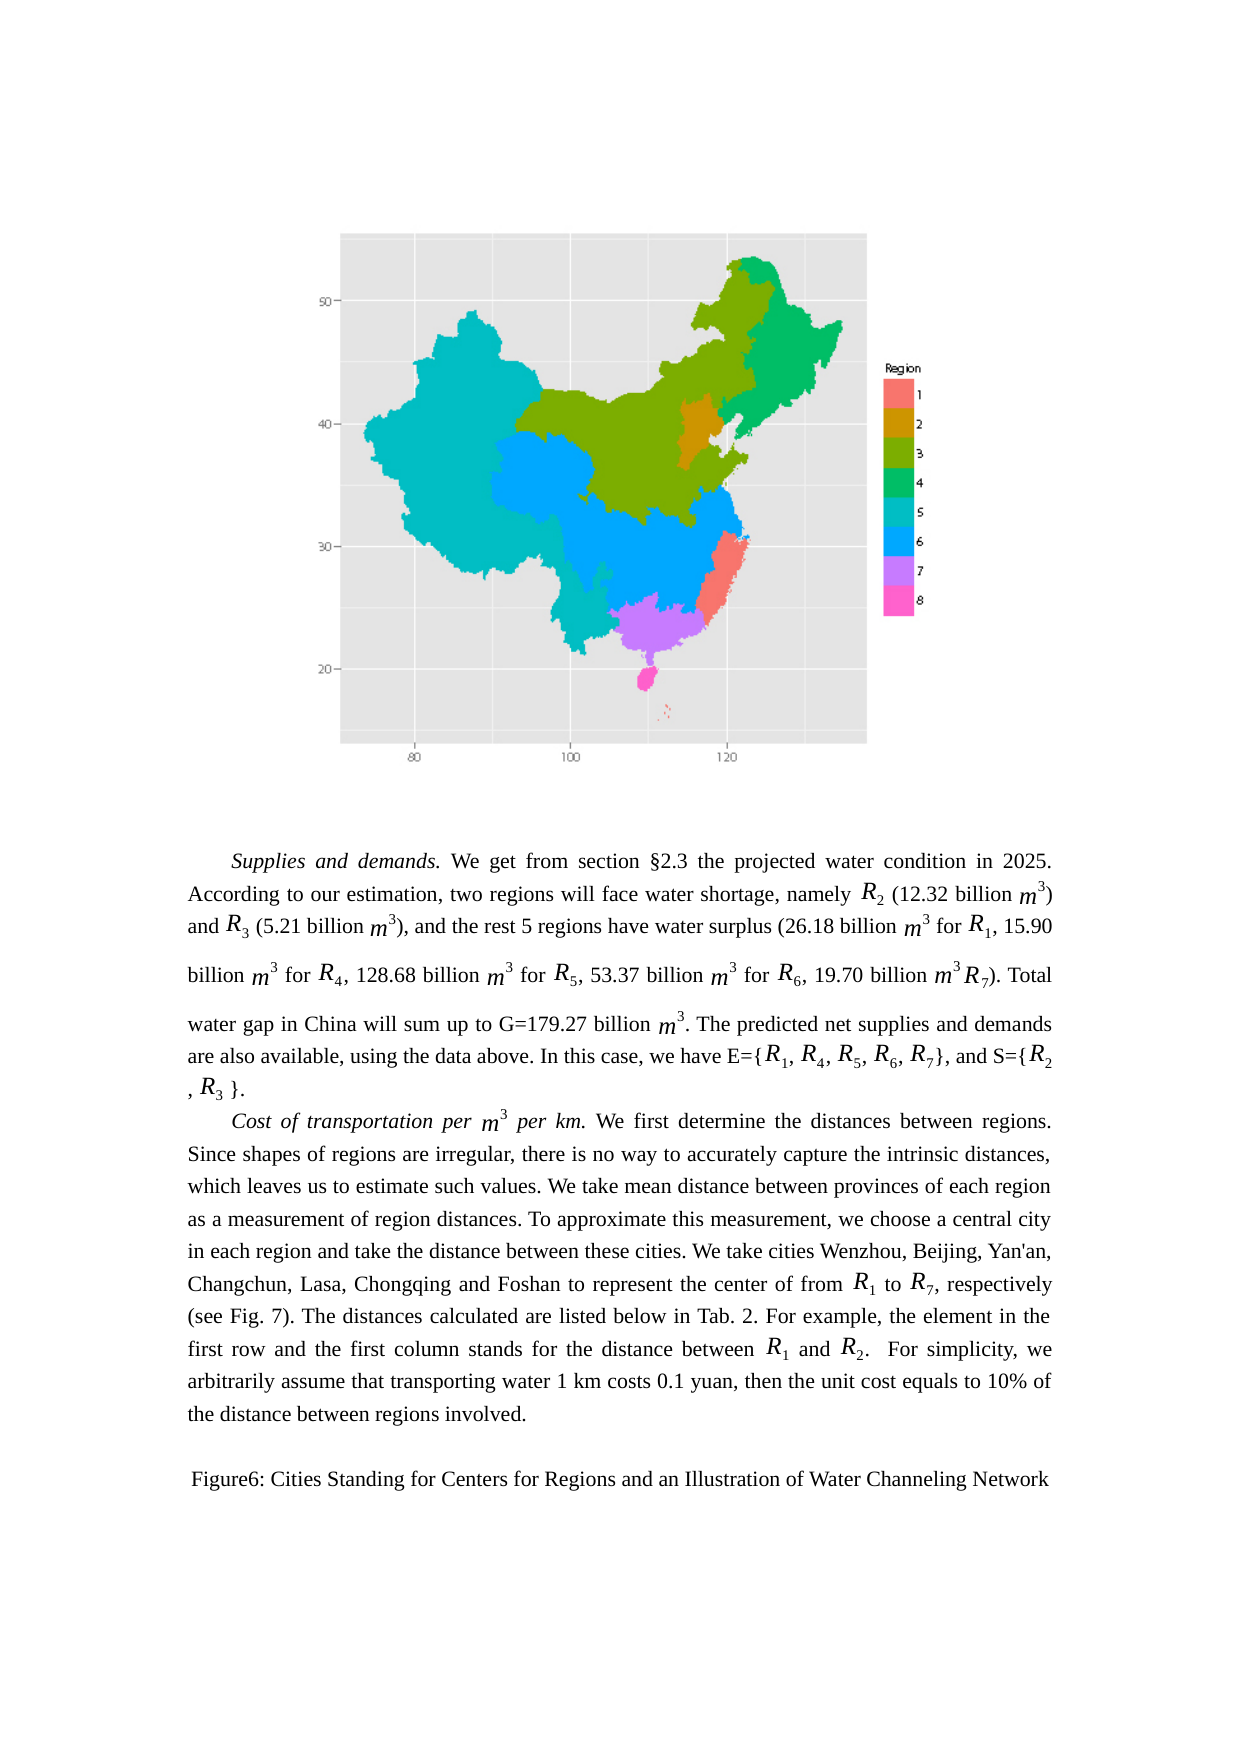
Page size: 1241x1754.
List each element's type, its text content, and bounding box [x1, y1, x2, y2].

text Cost of transportation per per km. We first determine the distances between regions. Since shapes of regions are irregular, there is no way to accurately capture the intrinsic distances, which leaves us to estimate such values. We take mean distance between provinces of each region as a measurement of region distances. To approximate this measurement, we choose a central city in each region and take the distance between these cities. We take cities Wenzhou, Beijing, Yan'an, Changchun, Lasa, Chongqing and Foshan to represent the center of from to , respectively (see Fig. 7). The distances calculated are listed below in Tab. 2. For example, the element in the first row and the first column stands for the distance between and . For simplicity, we arbitrarily assume that transporting water 1 km costs 0.1 yuan, then the unit cost equals to 10% of the distance between regions involved. [187, 1104, 1053, 1429]
text Supplies and demands. We get from section §2.3 the projected water condition in 2025. According to our estimation, two regions will face water shortage, namely (12.32 billion ) and (5.21 billion ), and the rest 5 regions have water surplus (26.18 billion for , 15.90 billion for , 128.68 billion for , 53.37 billion for , 19.70 billion ). Total water gap in China will sum up to G=179.27 billion . The predicted net supplies and demands are also available, using the data above. In this case, we have E={, , , , }, and S={, }. [187, 844, 1053, 1104]
picture [288, 194, 964, 791]
